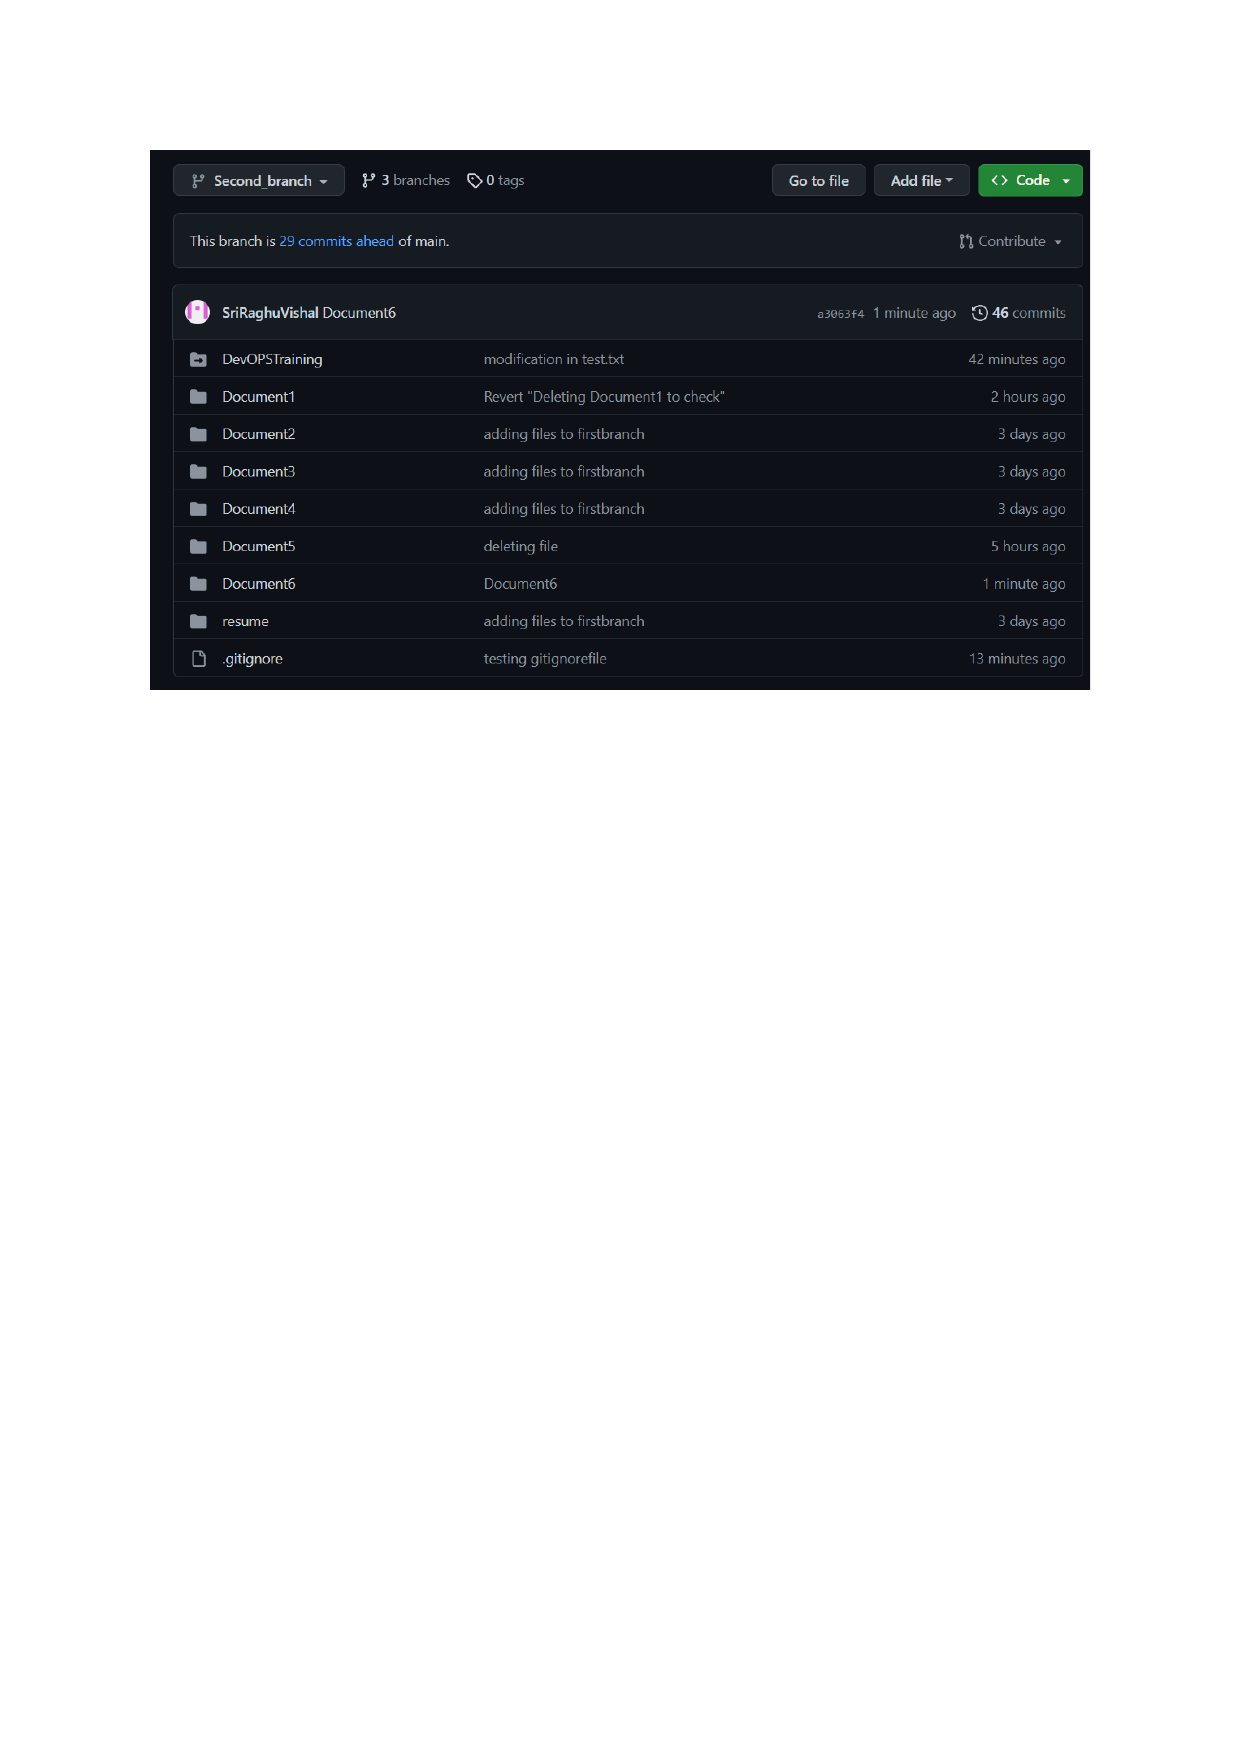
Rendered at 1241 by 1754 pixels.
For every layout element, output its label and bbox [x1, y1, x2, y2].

picture [150, 150, 1091, 690]
